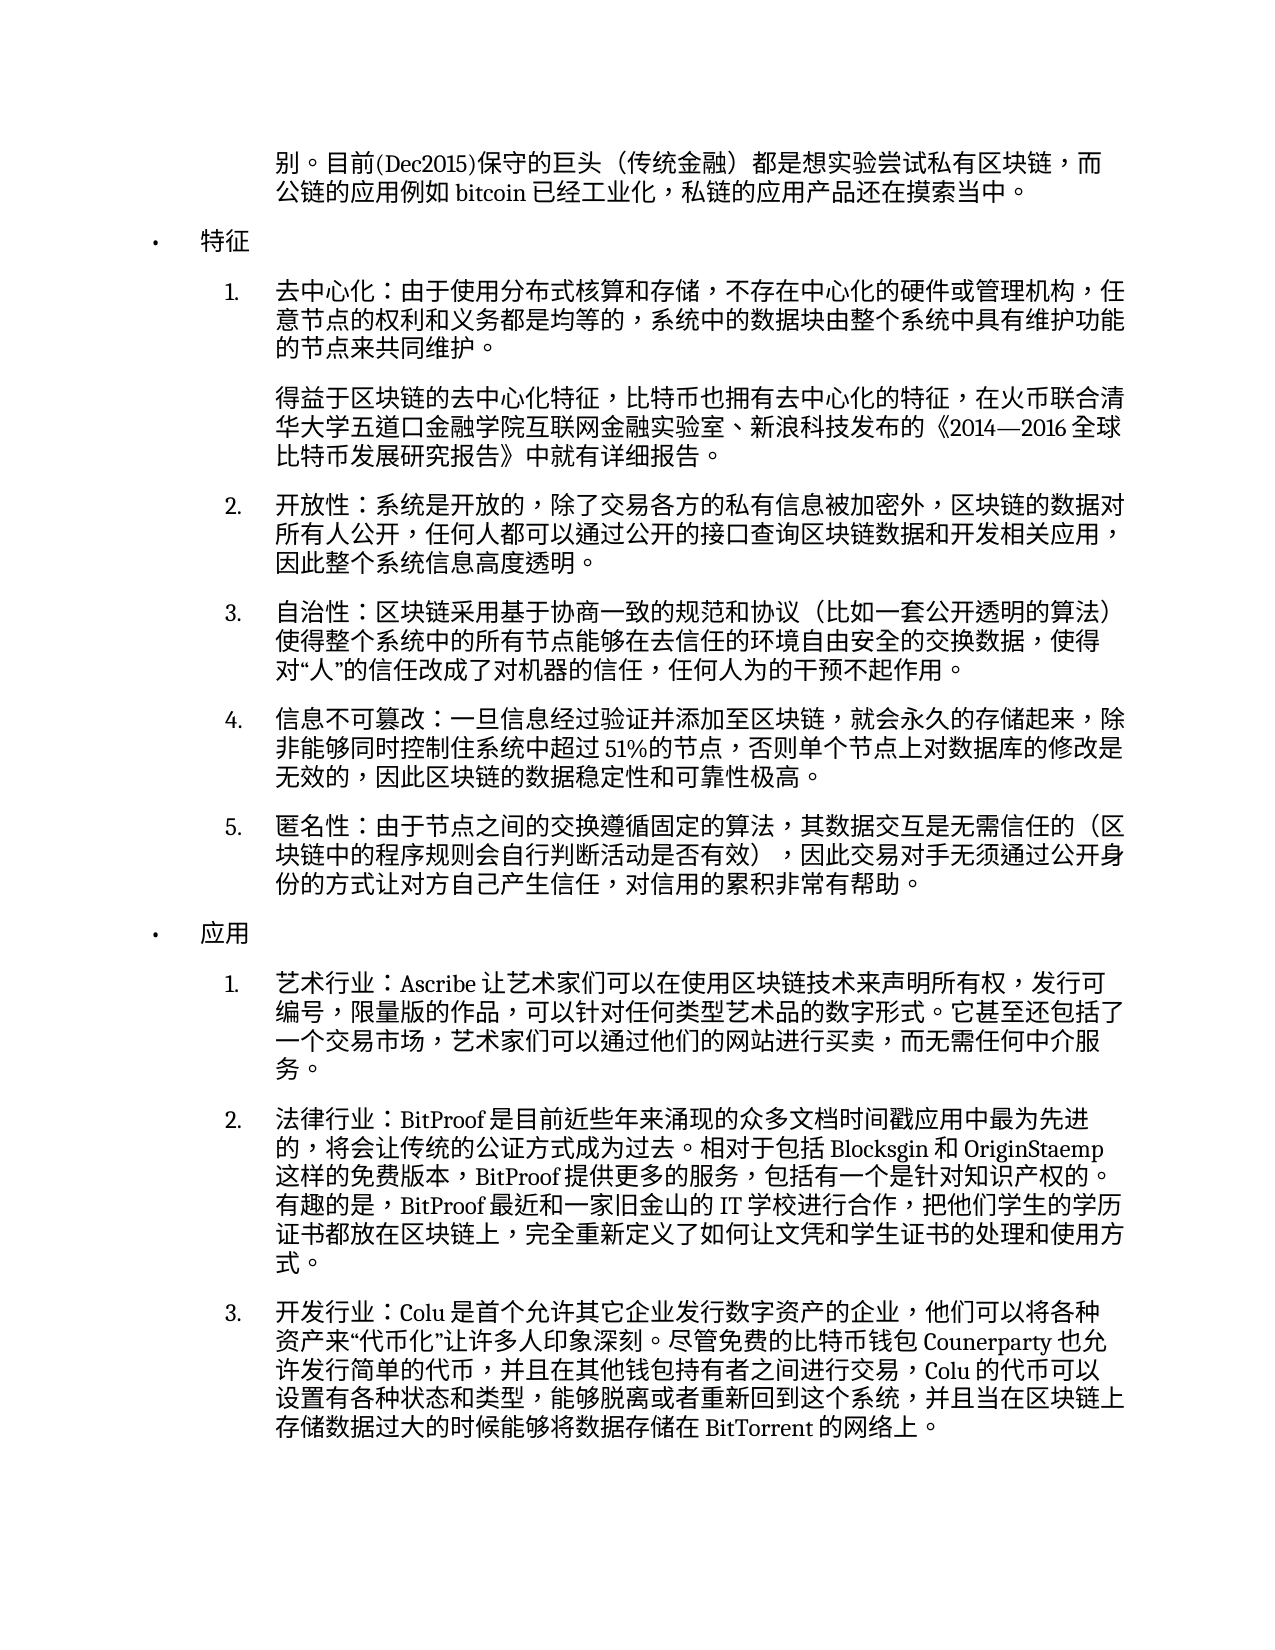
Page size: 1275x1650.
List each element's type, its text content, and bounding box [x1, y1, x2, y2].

list 艺术行业：Ascribe让艺术家们可以在使用区块链技术来声明所有权，发行可编号，限量版的作品，可以针对任何类型艺术品的数字形式。它甚至还包括了一个交易市场，艺术家们可以通过他们的网站进行买卖，而无需任何中介服务。 [225, 970, 1125, 1085]
list 开发行业：Colu是首个允许其它企业发行数字资产的企业，他们可以将各种资产来“代币化”让许多人印象深刻。尽管免费的比特币钱包Counerparty也允许发行简单的代币，并且在其他钱包持有者之间进行交易，Colu的代币可以设置有各种状态和类型，能够脱离或者重新回到这个系统，并且当在区块链上存储数据过大的时候能够将数据存储在BitTorrent的网络上。 [225, 1299, 1125, 1443]
list 匿名性：由于节点之间的交换遵循固定的算法，其数据交互是无需信任的（区块链中的程序规则会自行判断活动是否有效），因此交易对手无须通过公开身份的方式让对方自己产生信任，对信用的累积非常有帮助。 [225, 813, 1125, 899]
list 特征 [150, 228, 1125, 257]
list 得益于区块链的去中心化特征，比特币也拥有去中心化的特征，在火币联合清华大学五道口金融学院互联网金融实验室、新浪科技发布的《2014—2016全球比特币发展研究报告》中就有详细报告。 [225, 385, 1125, 471]
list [225, 150, 1125, 207]
list 自治性：区块链采用基于协商一致的规范和协议（比如一套公开透明的算法）使得整个系统中的所有节点能够在去信任的环境自由安全的交换数据，使得对“人”的信任改成了对机器的信任，任何人为的干预不起作用。 [225, 599, 1125, 685]
list 开放性：系统是开放的，除了交易各方的私有信息被加密外，区块链的数据对所有人公开，任何人都可以通过公开的接口查询区块链数据和开发相关应用，因此整个系统信息高度透明。 [225, 492, 1125, 578]
list 去中心化：由于使用分布式核算和存储，不存在中心化的硬件或管理机构，任意节点的权利和义务都是均等的，系统中的数据块由整个系统中具有维护功能的节点来共同维护。 [225, 278, 1125, 364]
list 信息不可篡改：一旦信息经过验证并添加至区块链，就会永久的存储起来，除非能够同时控制住系统中超过51%的节点，否则单个节点上对数据库的修改是无效的，因此区块链的数据稳定性和可靠性极高。 [225, 706, 1125, 792]
list 应用 [150, 920, 1125, 949]
list 法律行业：BitProof是目前近些年来涌现的众多文档时间戳应用中最为先进的，将会让传统的公证方式成为过去。相对于包括Blocksgin和OriginStaemp这样的免费版本，BitProof提供更多的服务，包括有一个是针对知识产权的。有趣的是，BitProof最近和一家旧金山的IT学校进行合作，把他们学生的学历证书都放在区块链上，完全重新定义了如何让文凭和学生证书的处理和使用方式。 [225, 1106, 1125, 1278]
